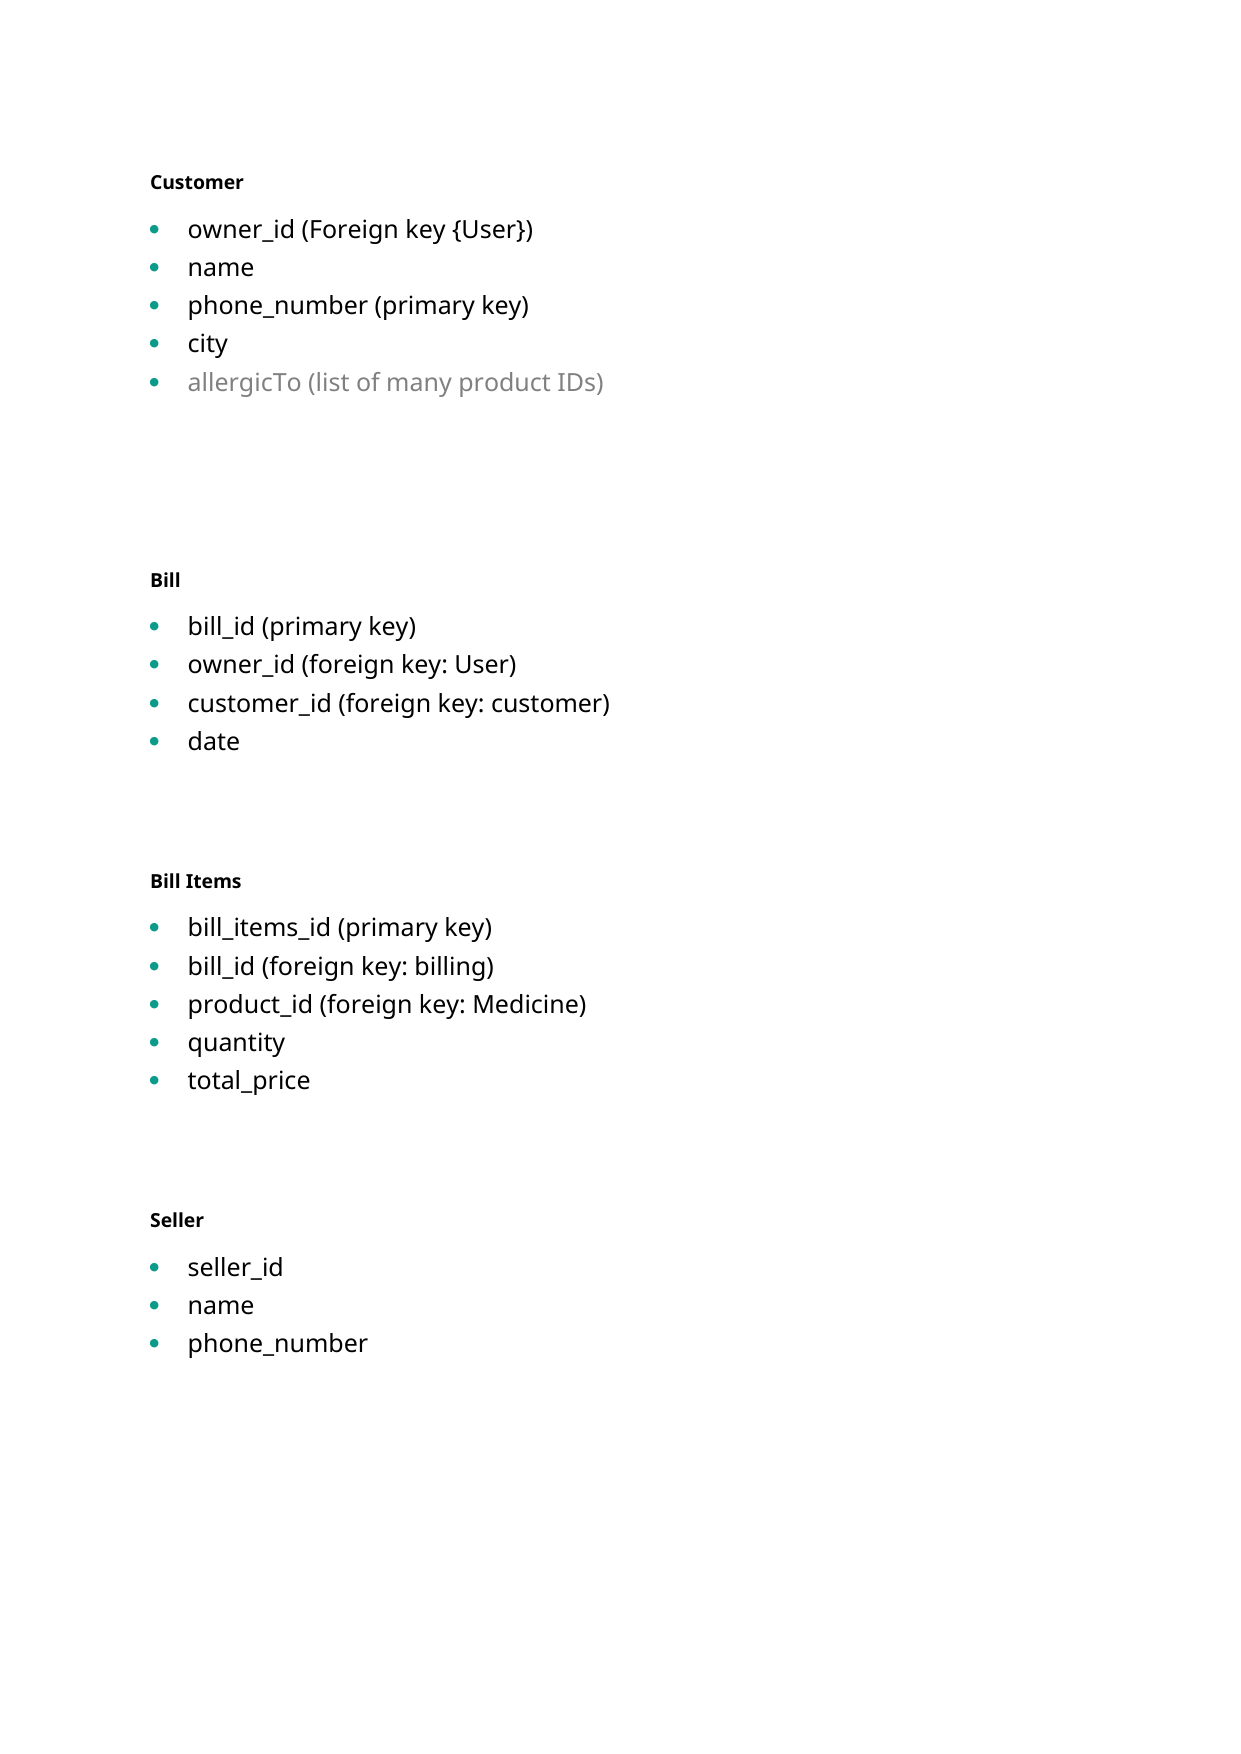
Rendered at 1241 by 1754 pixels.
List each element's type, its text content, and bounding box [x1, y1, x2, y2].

subtitle Bill [150, 547, 1090, 593]
text allergicTo (list of many product IDs) [150, 364, 1090, 398]
list name [150, 1288, 1090, 1322]
list product_id (foreign key: Medicine) [150, 986, 1090, 1021]
list city [150, 326, 1090, 360]
list phone_number [150, 1326, 1090, 1360]
subtitle Seller [150, 1188, 1090, 1233]
list owner_id (foreign key: User) [150, 647, 1090, 681]
list name [150, 250, 1090, 284]
list phone_number (primary key) [150, 288, 1090, 322]
list bill_id (foreign key: billing) [150, 948, 1090, 982]
list bill_items_id (primary key) [150, 910, 1090, 944]
list owner_id (Foreign key {User}) [150, 211, 1090, 246]
subtitle Customer [150, 150, 1090, 195]
list total_price [150, 1063, 1090, 1097]
list date [150, 723, 1090, 758]
list quantity [150, 1025, 1090, 1059]
list customer_id (foreign key: customer) [150, 685, 1090, 719]
list bill_id (primary key) [150, 609, 1090, 643]
list seller_id [150, 1249, 1090, 1283]
subtitle Bill Items [150, 848, 1090, 894]
